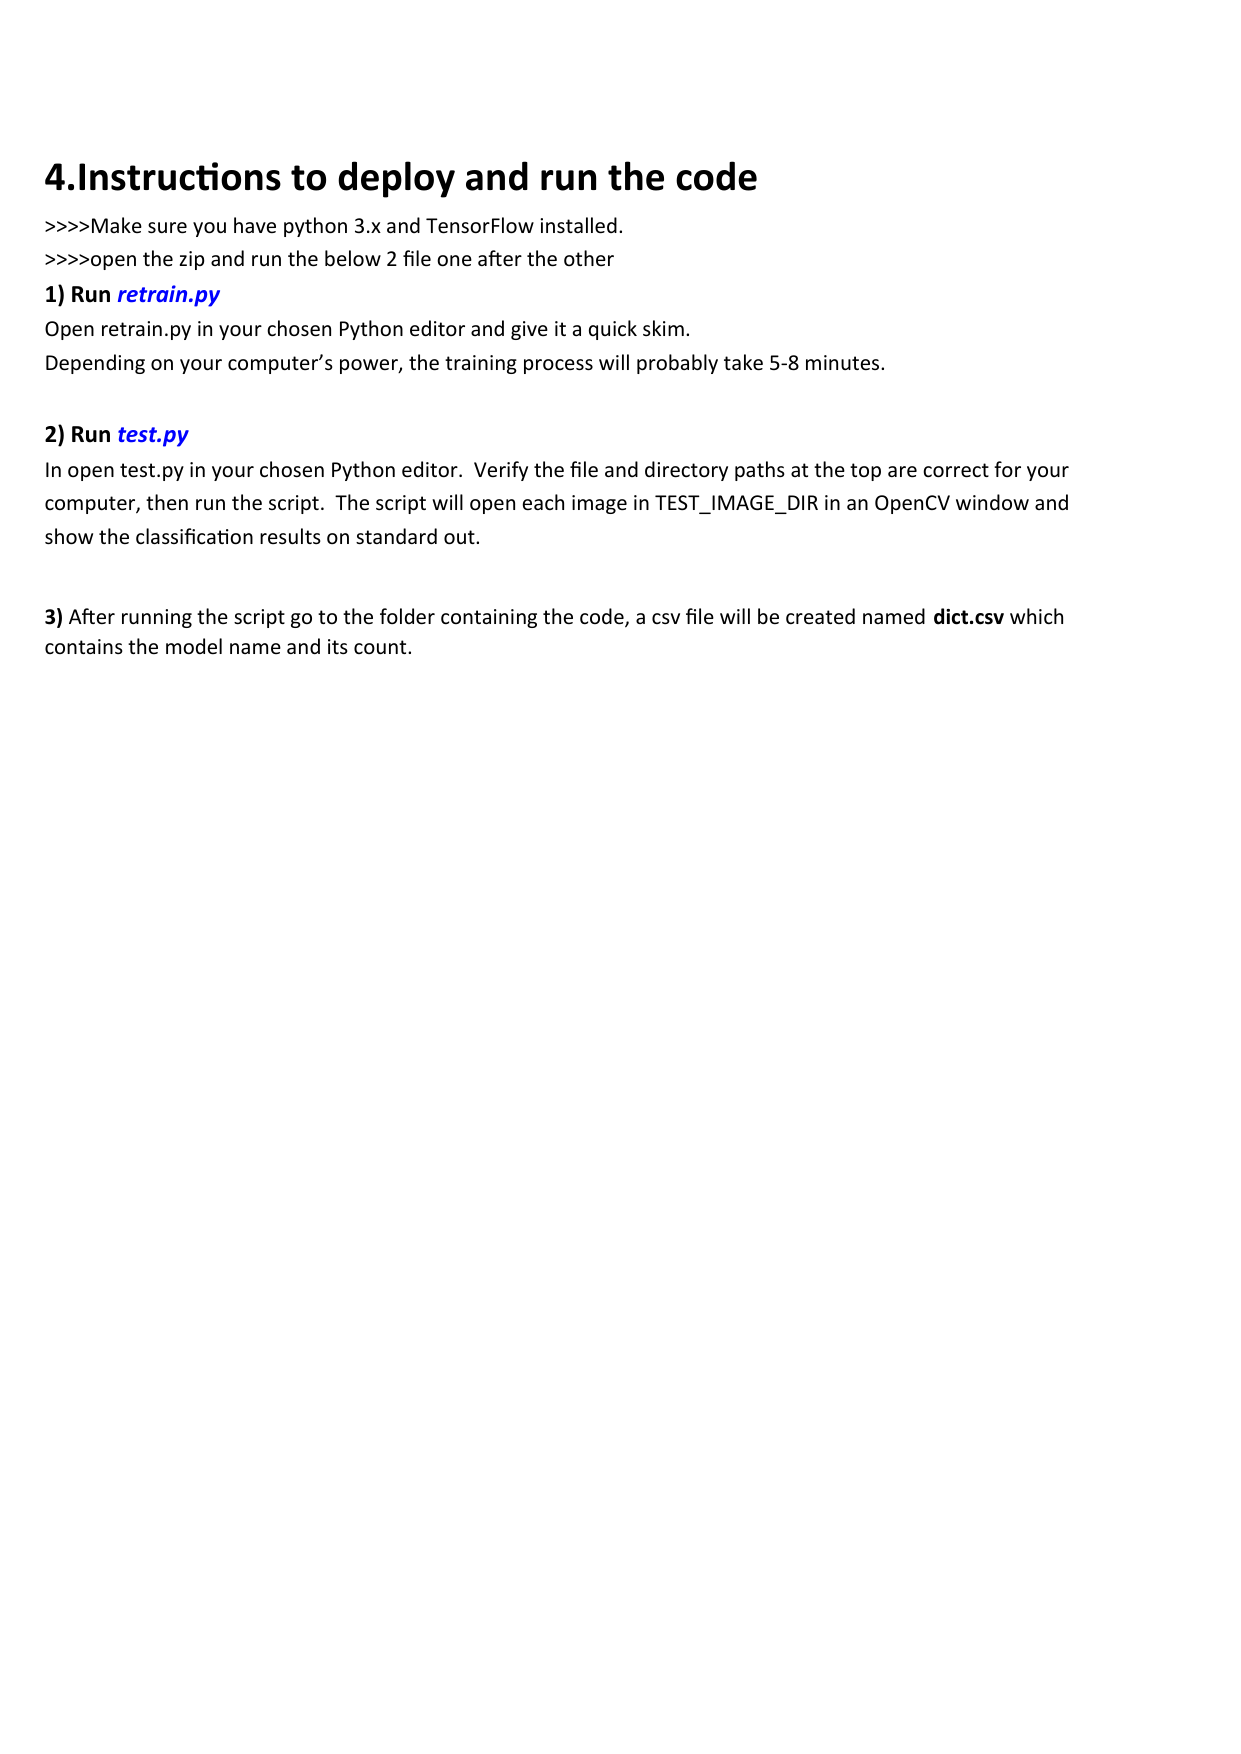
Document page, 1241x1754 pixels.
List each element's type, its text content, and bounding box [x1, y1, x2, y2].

text In open test.py in your chosen Python editor. Verify the file and directory paths at the top are correct for your computer, then run the script. The script will open each image in TEST_IMAGE_DIR in an OpenCV window and show the classification results on standard out. [44, 455, 1090, 550]
text 4.Instructions to deploy and run the code [44, 150, 1090, 201]
text 1) Run retrain.py [44, 278, 1090, 308]
text Depending on your computer’s power, the training process will probably take 5-8 minutes. [44, 348, 1090, 376]
text Open retrain.py in your chosen Python editor and give it a quick skim. [44, 314, 1090, 343]
text 2) Run test.py [44, 418, 1090, 449]
text >>>>open the zip and run the below 2 file one after the other [44, 244, 1090, 272]
text >>>>Make sure you have python 3.x and TensorFlow installed. [44, 211, 1090, 239]
text 3) After running the script go to the folder containing the code, a csv file will be created named dict.csv which contains the model name and its count. [44, 602, 1090, 661]
